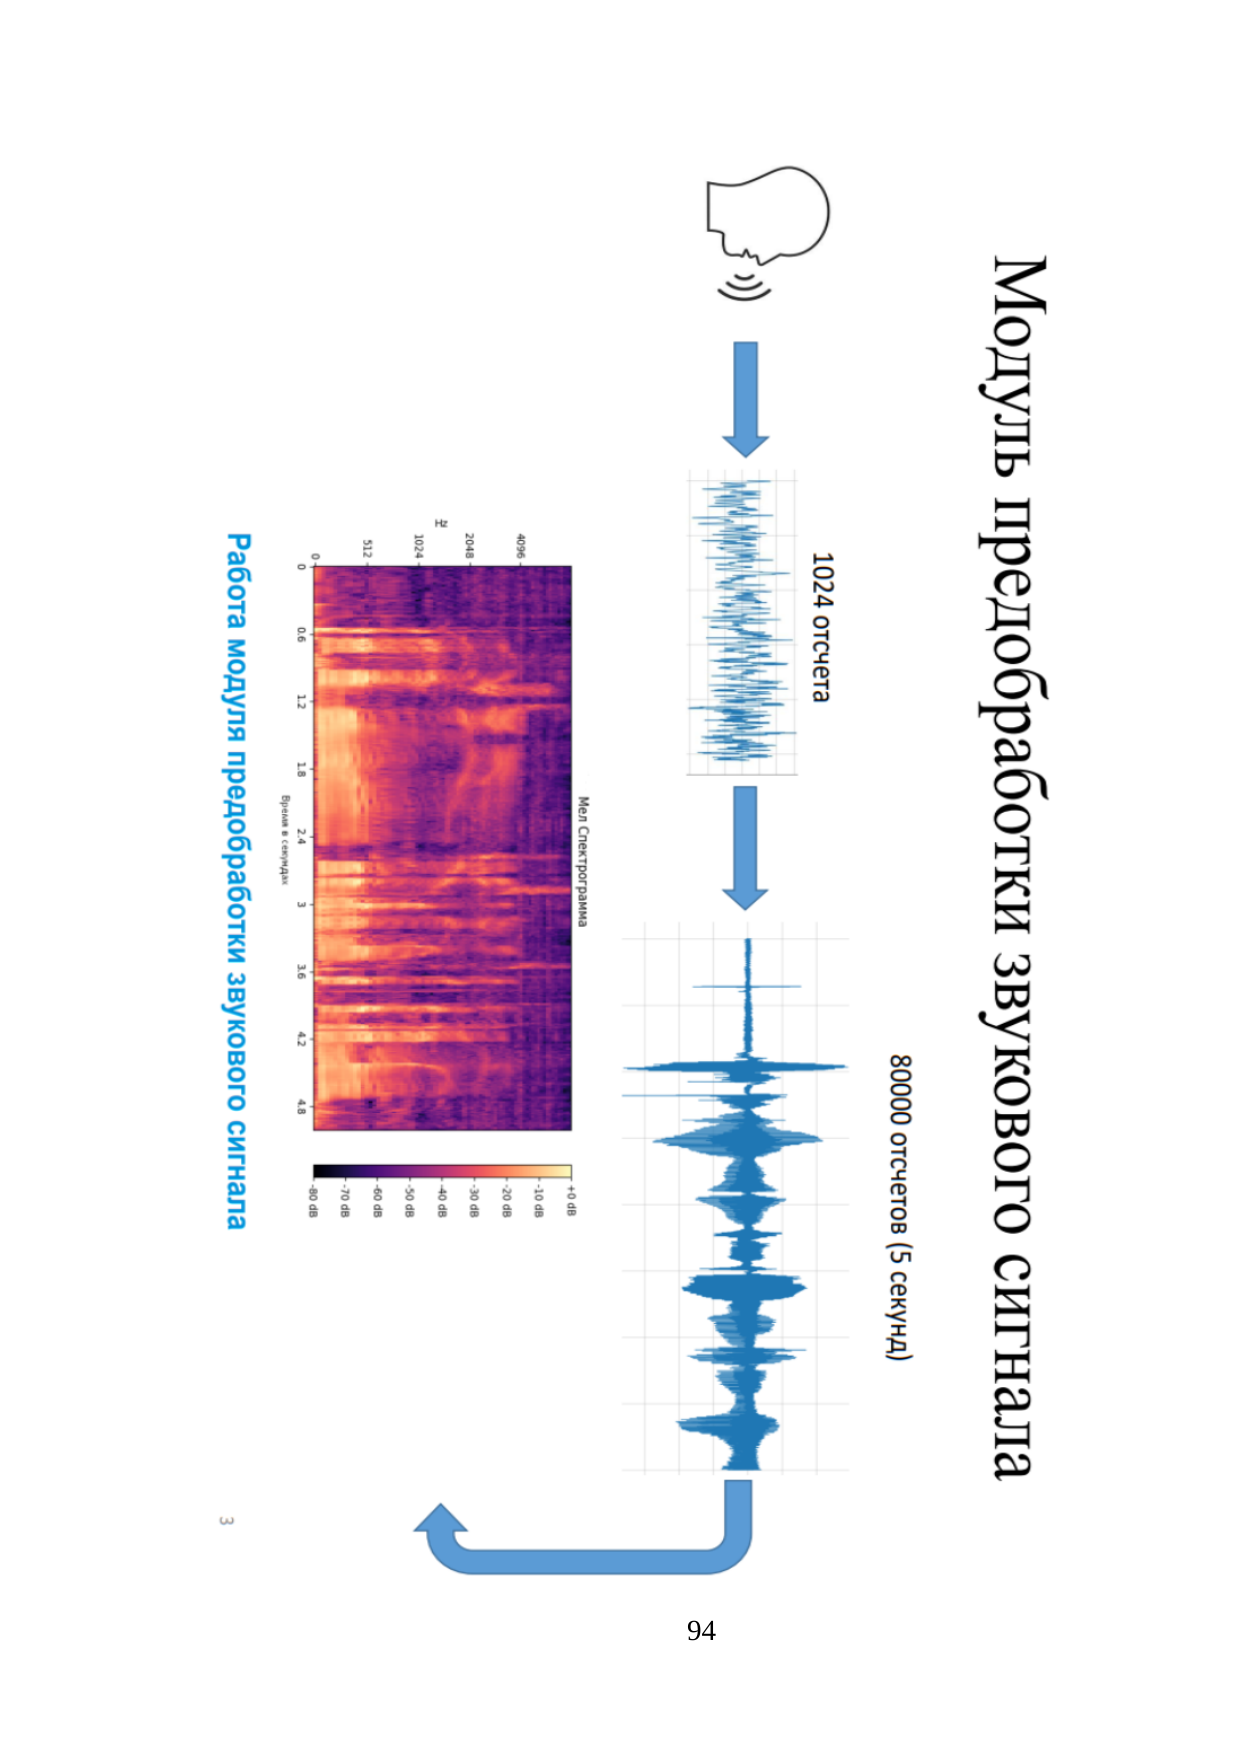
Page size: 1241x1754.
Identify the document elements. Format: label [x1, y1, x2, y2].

picture [206, 164, 1091, 1596]
